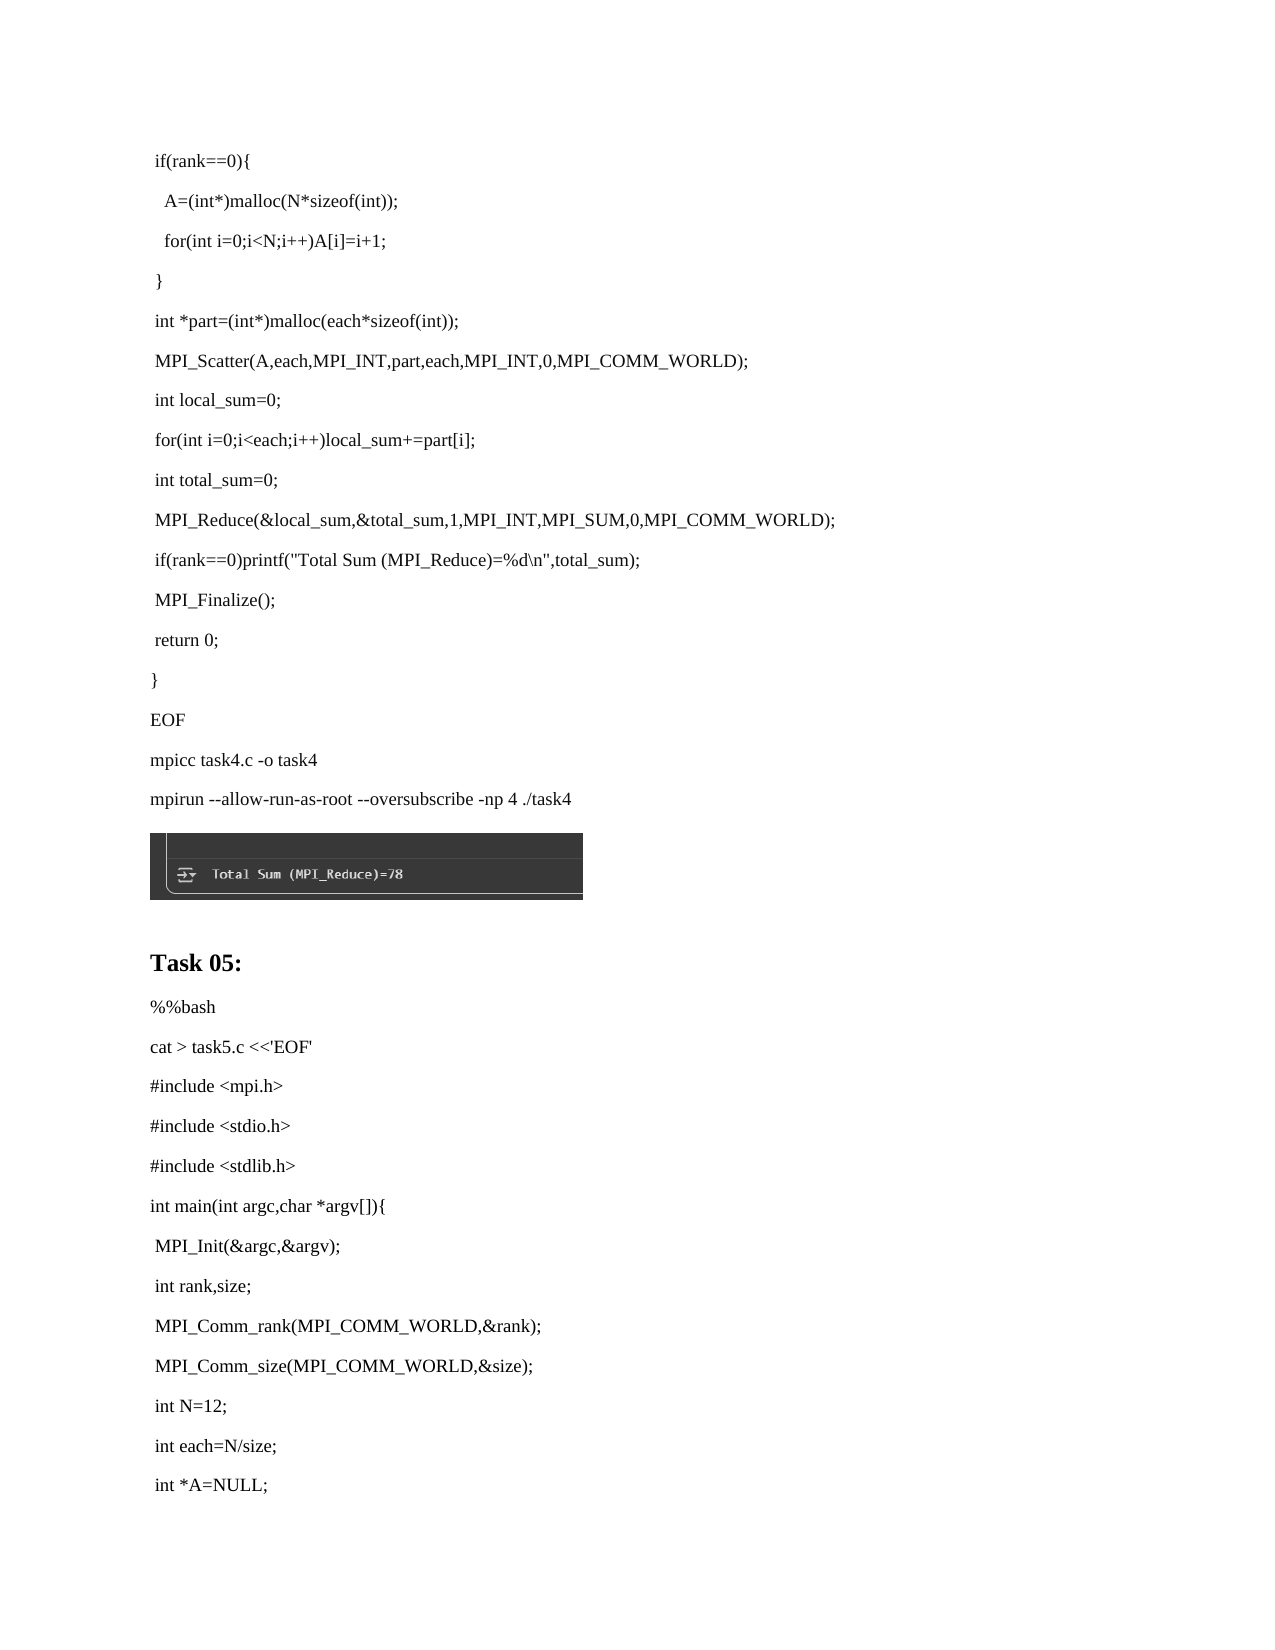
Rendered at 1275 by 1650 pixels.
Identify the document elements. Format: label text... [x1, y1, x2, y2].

text } [150, 270, 1125, 291]
text MPI_Finalize(); [150, 589, 1125, 610]
text int each=N/size; [150, 1434, 1125, 1456]
text if(rank==0)printf("Total Sum (MPI_Reduce)=%d\n",total_sum); [150, 549, 1125, 571]
text return 0; [150, 629, 1125, 650]
text for(int i=0;i<each;i++)local_sum+=part[i]; [150, 429, 1125, 451]
text MPI_Scatter(A,each,MPI_INT,part,each,MPI_INT,0,MPI_COMM_WORLD); [150, 349, 1125, 371]
text MPI_Init(&argc,&argv); [150, 1235, 1125, 1257]
text MPI_Reduce(&local_sum,&total_sum,1,MPI_INT,MPI_SUM,0,MPI_COMM_WORLD); [150, 509, 1125, 531]
text } [150, 669, 1125, 690]
text mpicc task4.c -o task4 [150, 748, 1125, 770]
text int *part=(int*)malloc(each*sizeof(int)); [150, 309, 1125, 331]
text int main(int argc,char *argv[]){ [150, 1195, 1125, 1217]
text Task 05: [150, 948, 1125, 977]
text %%bash [150, 996, 1125, 1017]
text int *A=NULL; [150, 1474, 1125, 1496]
text MPI_Comm_rank(MPI_COMM_WORLD,&rank); [150, 1315, 1125, 1336]
text int N=12; [150, 1394, 1125, 1416]
text #include <stdio.h> [150, 1115, 1125, 1137]
text EOF [150, 708, 1125, 730]
text int local_sum=0; [150, 389, 1125, 411]
text for(int i=0;i<N;i++)A[i]=i+1; [150, 230, 1125, 251]
text cat > task5.c <<'EOF' [150, 1036, 1125, 1057]
text #include <mpi.h> [150, 1075, 1125, 1097]
text int rank,size; [150, 1275, 1125, 1296]
text mpirun --allow-run-as-root --oversubscribe -np 4 ./task4 [150, 788, 1125, 810]
text MPI_Comm_size(MPI_COMM_WORLD,&size); [150, 1355, 1125, 1376]
picture [150, 833, 583, 900]
text A=(int*)malloc(N*sizeof(int)); [150, 190, 1125, 211]
text #include <stdlib.h> [150, 1155, 1125, 1177]
text int total_sum=0; [150, 469, 1125, 491]
text if(rank==0){ [150, 150, 1125, 172]
